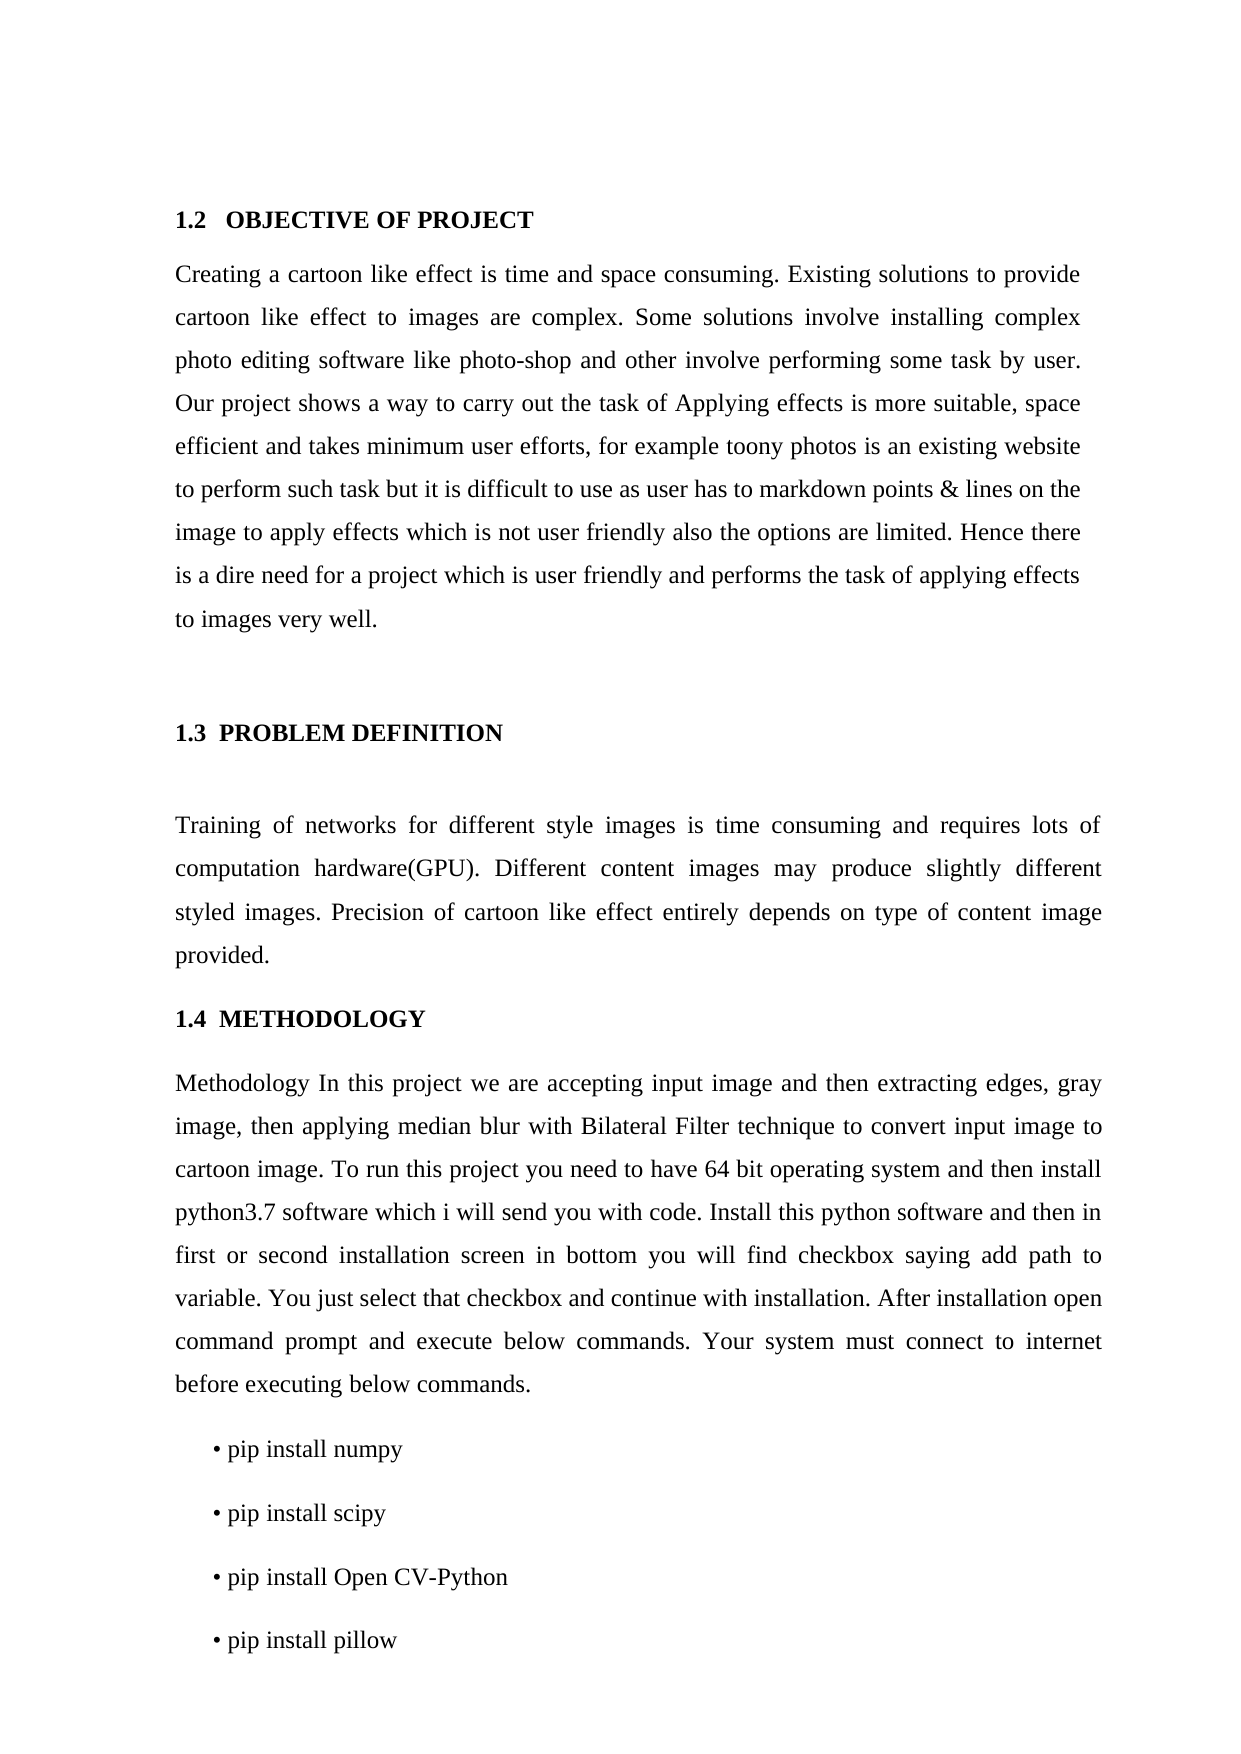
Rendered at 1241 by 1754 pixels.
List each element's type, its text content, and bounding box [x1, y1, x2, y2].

list pip install Open CV-Python [212, 1562, 1117, 1590]
subtitle OBJECTIVE OF PROJECT [175, 206, 1117, 234]
subtitle PROBLEM DEFINITION [175, 718, 1117, 747]
list pip install scipy [212, 1498, 1117, 1526]
list pip install pillow [212, 1625, 1117, 1654]
text Methodology In this project we are accepting input image and then extracting edges, gray image, then applying median blur with Bilateral Filter technique to convert input image to cartoon image. To run this project you need to have 64 bit operating system and then install python3.7 software which i will send you with code. Install this python software and then in first or second installation screen in bottom you will find checkbox saying add path to variable. You just select that checkbox and continue with installation. After installation open command prompt and execute below commands. Your system must connect to internet before executing below commands. [175, 1068, 1103, 1398]
text Training of networks for different style images is time consuming and requires lots of computation hardware(GPU). Different content images may produce slightly different styled images. Precision of cartoon like effect entirely depends on type of content image provided. [175, 810, 1102, 968]
text Creating a cartoon like effect is time and space consuming. Existing solutions to provide cartoon like effect to images are complex. Some solutions involve installing complex photo editing software like photo-shop and other involve performing some task by user. Our project shows a way to carry out the task of Applying effects is more suitable, space efficient and takes minimum user efforts, for example toony photos is an existing website to perform such task but it is difficult to use as user has to markdown points & lines on the image to apply effects which is not user friendly also the options are limited. Hence there is a dire need for a project which is user friendly and performs the task of applying effects to images very well. [175, 259, 1082, 632]
list pip install numpy [212, 1434, 1117, 1462]
subtitle METHODOLOGY [175, 1004, 1117, 1033]
